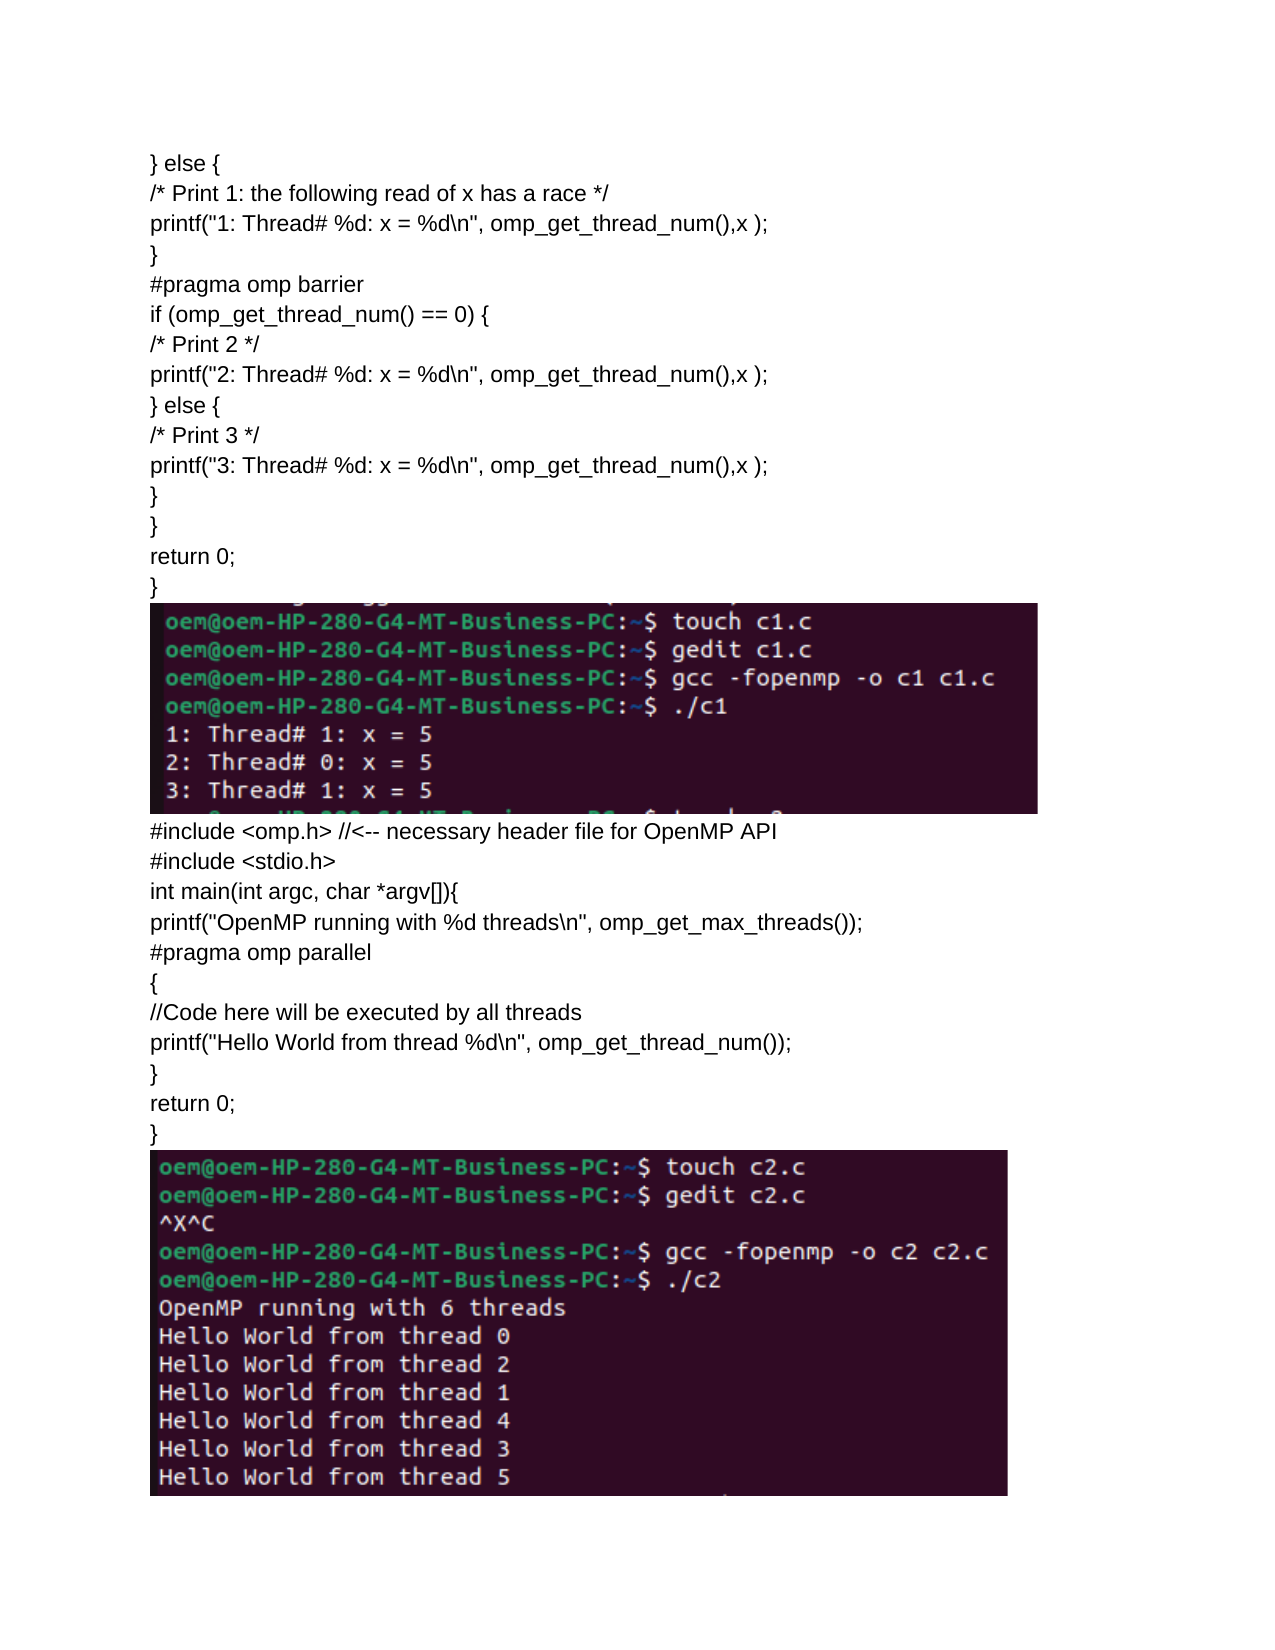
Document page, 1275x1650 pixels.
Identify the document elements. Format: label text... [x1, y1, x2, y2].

text } else { [150, 392, 1125, 418]
text if (omp_get_thread_num() == 0) { [150, 301, 1125, 327]
text printf("Hello World from thread %d\n", omp_get_thread_num()); [150, 1029, 1125, 1056]
text printf("OpenMP running with %d threads\n", omp_get_max_threads()); [150, 908, 1125, 935]
text int main(int argc, char *argv[]){ [150, 878, 1125, 905]
text return 0; [150, 543, 1125, 569]
text } [150, 573, 1125, 599]
text /* Print 3 */ [150, 422, 1125, 448]
text #pragma omp parallel [150, 939, 1125, 965]
text printf("1: Thread# %d: x = %d\n", omp_get_thread_num(),x ); [150, 210, 1125, 237]
text } [150, 241, 1125, 267]
text /* Print 1: the following read of x has a race */ [150, 180, 1125, 207]
text #include <omp.h> //<-- necessary header file for OpenMP API [150, 818, 1125, 844]
text /* Print 2 */ [150, 331, 1125, 358]
text return 0; [150, 1090, 1125, 1116]
text } [150, 512, 1125, 539]
text } [150, 1120, 1125, 1146]
text } [150, 482, 1125, 509]
text #include <stdio.h> [150, 848, 1125, 874]
text #pragma omp barrier [150, 271, 1125, 297]
text printf("3: Thread# %d: x = %d\n", omp_get_thread_num(),x ); [150, 452, 1125, 478]
text //Code here will be executed by all threads [150, 999, 1125, 1026]
text { [150, 969, 1125, 995]
text } else { [150, 150, 1125, 176]
text printf("2: Thread# %d: x = %d\n", omp_get_thread_num(),x ); [150, 361, 1125, 388]
text } [150, 1059, 1125, 1086]
picture [150, 1150, 1008, 1496]
picture [150, 603, 1038, 814]
